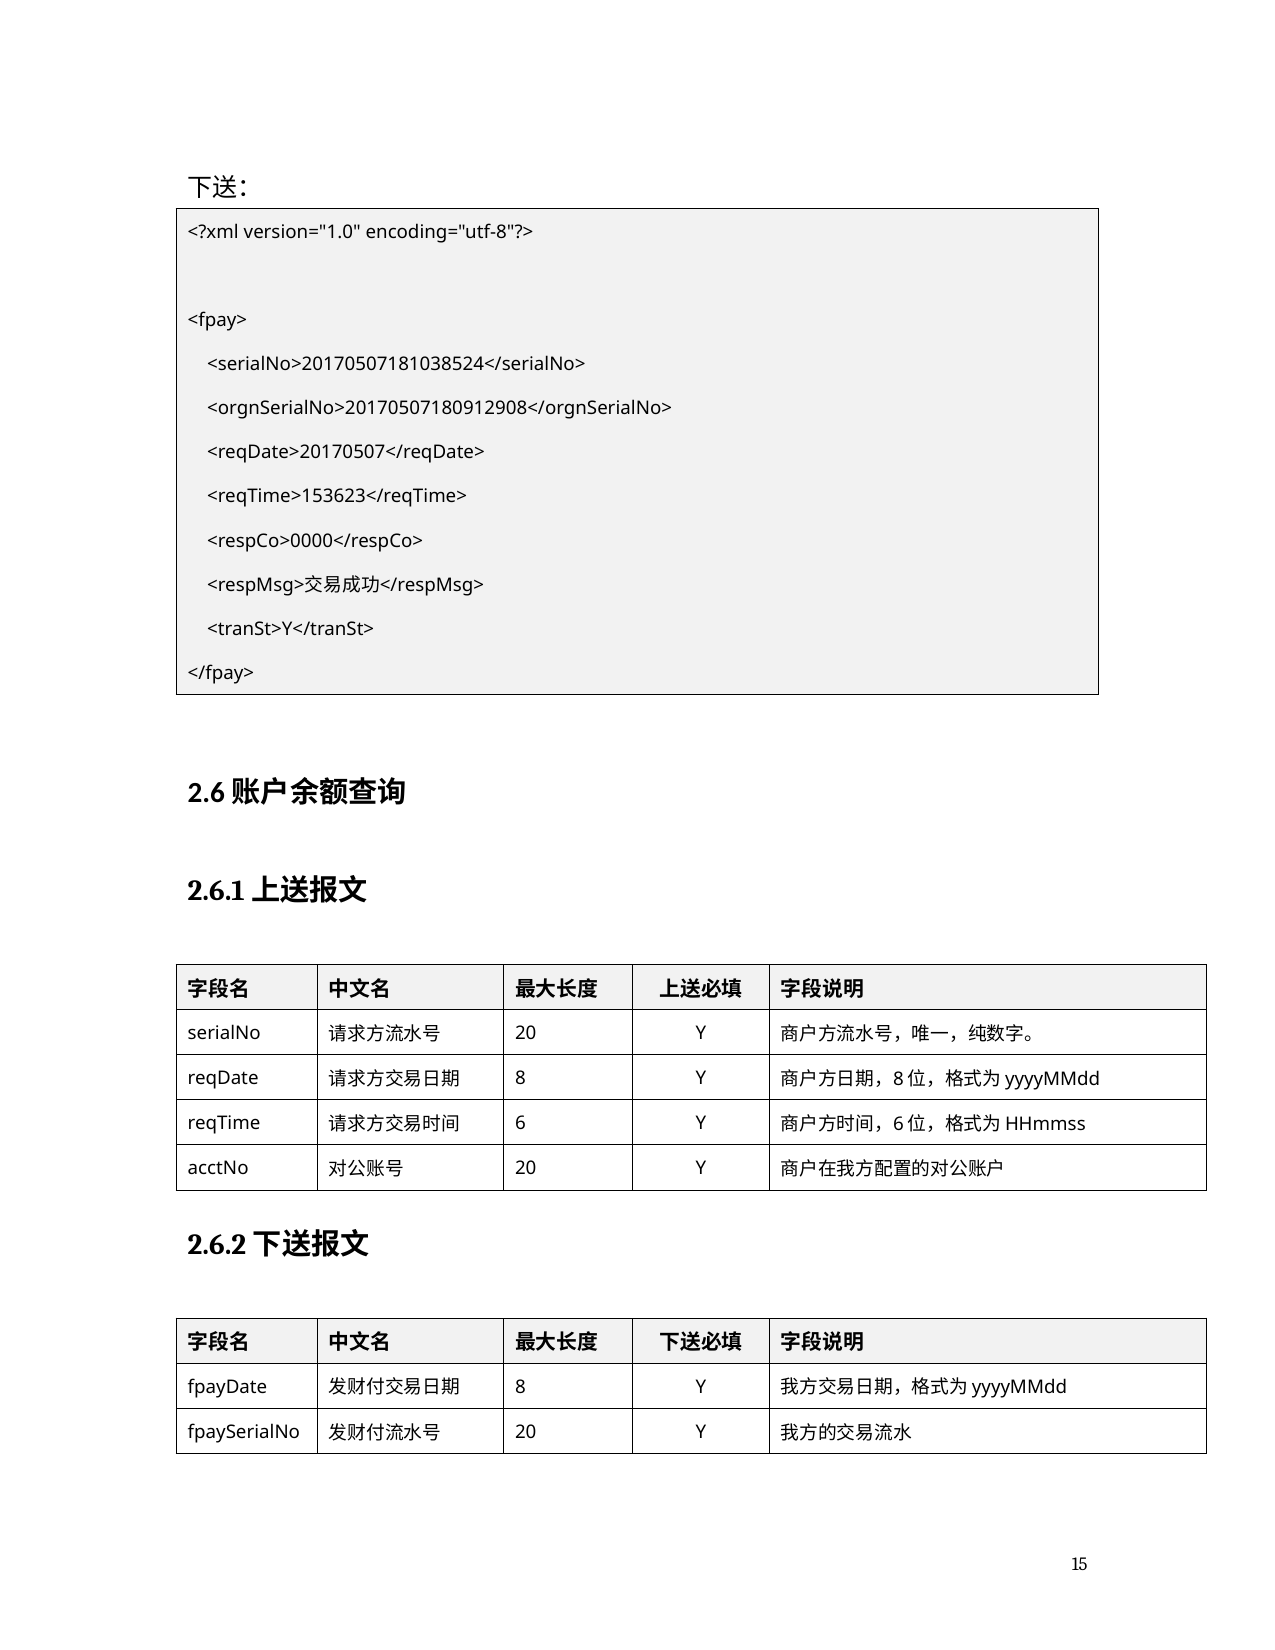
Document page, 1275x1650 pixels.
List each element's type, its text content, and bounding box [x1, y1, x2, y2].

subtitle 2.6.2 下送报文 [187, 1220, 1087, 1264]
table_cell Y [633, 1100, 769, 1144]
table_cell 商户方日期，8位，格式为yyyyMMdd [770, 1055, 1206, 1099]
table_cell 20 [504, 1145, 632, 1189]
table_header 字段说明 [770, 1319, 1206, 1363]
table_cell reqTime [177, 1100, 317, 1144]
table_cell Y [633, 1010, 769, 1054]
table_cell 商户方时间，6位，格式为HHmmss [770, 1100, 1206, 1144]
table_header 字段名 [177, 1319, 317, 1363]
table_cell 对公账号 [318, 1145, 503, 1189]
table_cell 20 [504, 1409, 632, 1453]
table_header 下送必填 [633, 1319, 769, 1363]
table_cell 20 [504, 1010, 632, 1054]
table_cell 6 [504, 1100, 632, 1144]
table_cell Y [633, 1055, 769, 1099]
table_header 中文名 [318, 965, 503, 1009]
table_header 中文名 [318, 1319, 503, 1363]
table_cell fpayDate [177, 1364, 317, 1408]
subtitle 2.6.1 上送报文 [187, 866, 1087, 910]
table_header 最大长度 [504, 1319, 632, 1363]
table_cell 我方交易日期，格式为yyyyMMdd [770, 1364, 1206, 1408]
table_cell Y [633, 1409, 769, 1453]
table_cell 发财付流水号 [318, 1409, 503, 1453]
table_cell serialNo [177, 1010, 317, 1054]
table_header 字段名 [177, 965, 317, 1009]
table_cell 商户方流水号，唯一，纯数字。 [770, 1010, 1206, 1054]
table_cell 请求方交易时间 [318, 1100, 503, 1144]
table_cell reqDate [177, 1055, 317, 1099]
table_cell fpaySerialNo [177, 1409, 317, 1453]
table_header 上送必填 [633, 965, 769, 1009]
table_cell 请求方交易日期 [318, 1055, 503, 1099]
table_cell Y [633, 1364, 769, 1408]
table_header <?xml version="1.0" encoding="utf-8"?> <fpay> <serialNo>20170507181038524</serialNo> <orgnSerialNo>20170507180912908</orgnSerialNo> <reqDate>20170507</reqDate> <reqTime>153623</reqTime> <respCo>0000</respCo> <respMsg>交易成功</respMsg> <tranSt>Y</tranSt> </fpay> [177, 209, 1098, 694]
table_cell Y [633, 1145, 769, 1189]
table_header 字段说明 [770, 965, 1206, 1009]
text 下送： [187, 164, 1087, 208]
subtitle 2.6 账户余额查询 [187, 768, 1087, 812]
table_header 最大长度 [504, 965, 632, 1009]
table_cell 我方的交易流水 [770, 1409, 1206, 1453]
table_cell 发财付交易日期 [318, 1364, 503, 1408]
table_cell 商户在我方配置的对公账户 [770, 1145, 1206, 1189]
table_cell 8 [504, 1364, 632, 1408]
table_cell 请求方流水号 [318, 1010, 503, 1054]
table_cell 8 [504, 1055, 632, 1099]
table_cell acctNo [177, 1145, 317, 1189]
